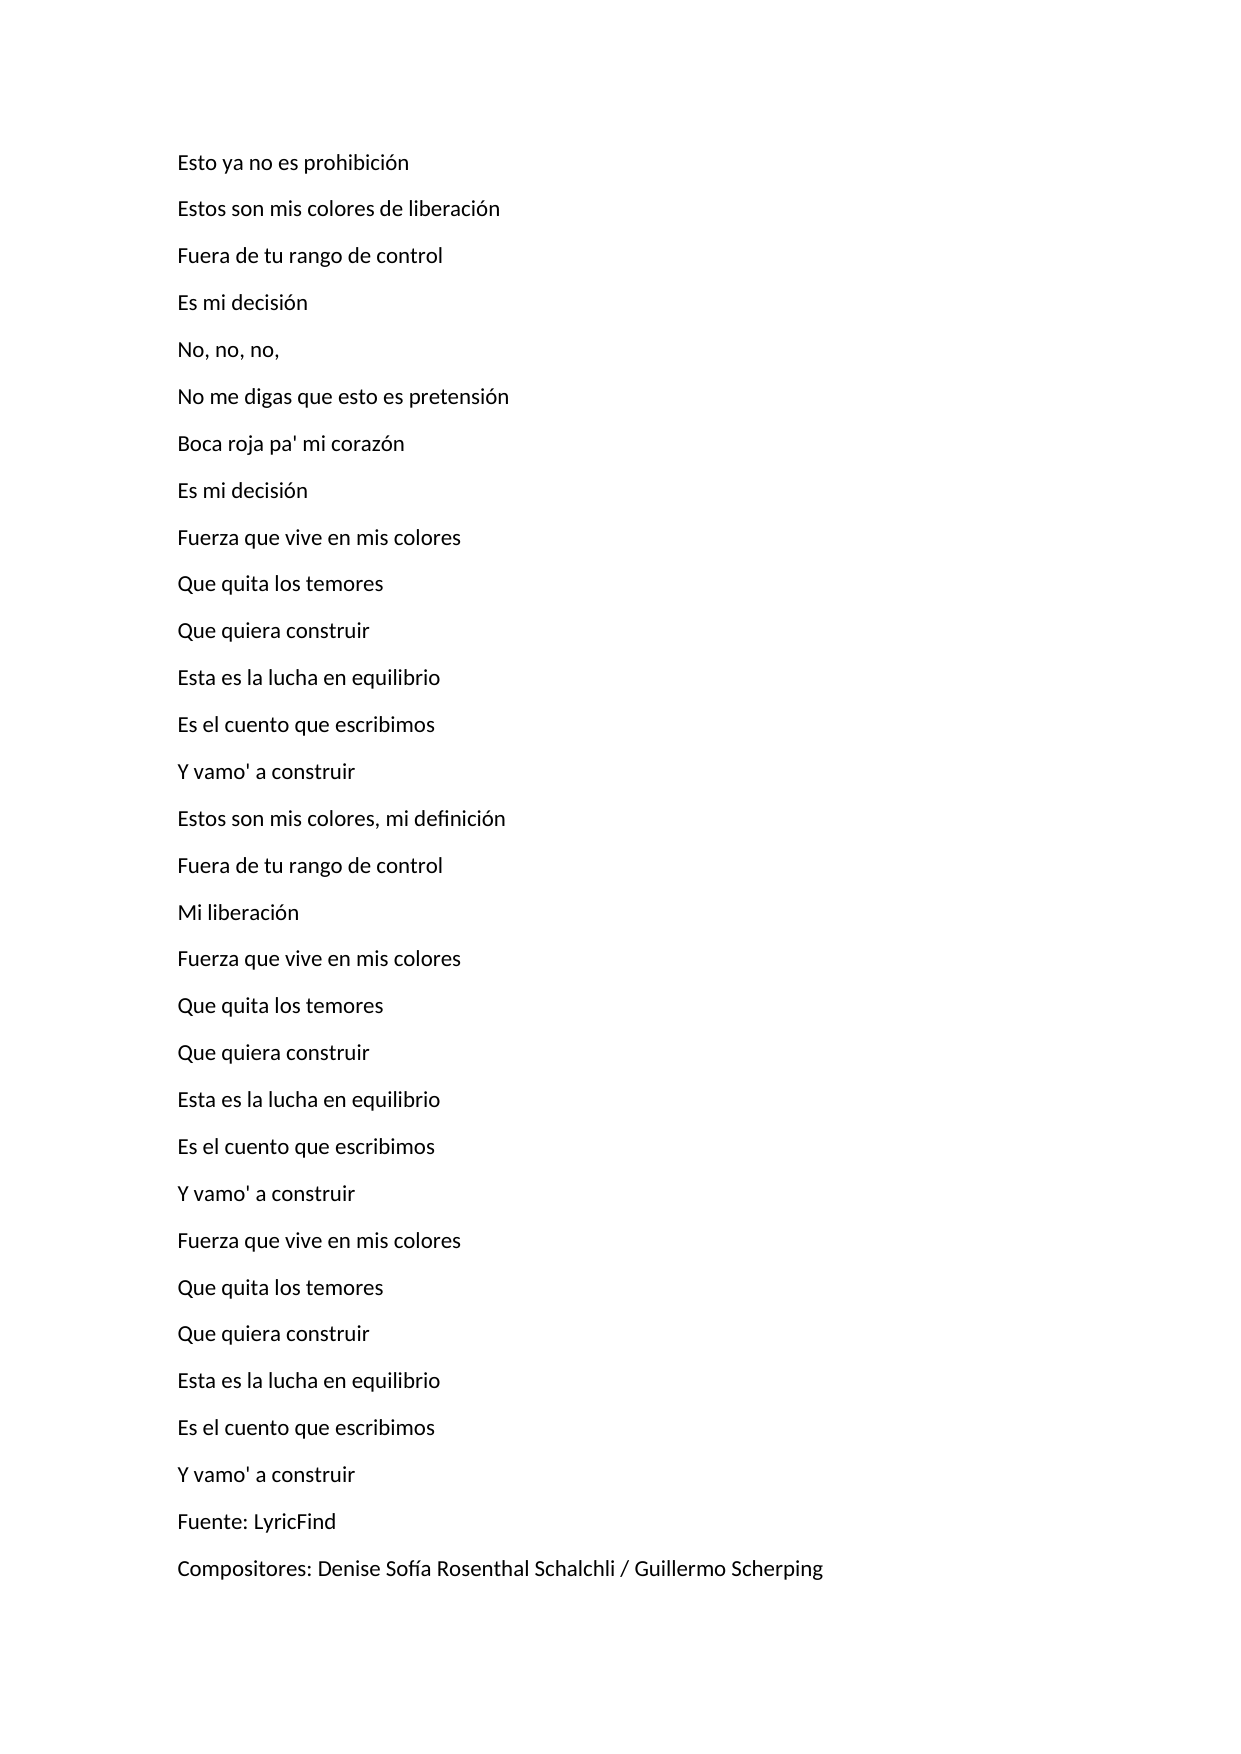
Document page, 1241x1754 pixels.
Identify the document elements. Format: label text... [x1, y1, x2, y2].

text Es el cuento que escribimos [177, 710, 1063, 738]
text Que quita los temores [177, 569, 1063, 597]
text Esta es la lucha en equilibrio [177, 663, 1063, 691]
text No me digas que esto es pretensión [177, 382, 1063, 410]
text Es el cuento que escribimos [177, 1413, 1063, 1441]
text Que quiera construir [177, 1038, 1063, 1066]
text Fuerza que vive en mis colores [177, 1226, 1063, 1254]
text Compositores: Denise Sofía Rosenthal Schalchli / Guillermo Scherping [177, 1554, 1063, 1582]
text Fuera de tu rango de control [177, 851, 1063, 879]
text Es mi decisión [177, 288, 1063, 316]
text Y vamo' a construir [177, 1179, 1063, 1207]
text Es el cuento que escribimos [177, 1132, 1063, 1160]
text Esta es la lucha en equilibrio [177, 1366, 1063, 1394]
text Estos son mis colores, mi definición [177, 804, 1063, 832]
text Estos son mis colores de liberación [177, 194, 1063, 222]
text Esto ya no es prohibición [177, 148, 1063, 176]
text Y vamo' a construir [177, 757, 1063, 785]
text Boca roja pa' mi corazón [177, 429, 1063, 457]
text Fuerza que vive en mis colores [177, 523, 1063, 551]
text Fuerza que vive en mis colores [177, 944, 1063, 972]
text Y vamo' a construir [177, 1460, 1063, 1488]
text Que quita los temores [177, 1273, 1063, 1301]
text Es mi decisión [177, 476, 1063, 504]
text Mi liberación [177, 898, 1063, 926]
text Esta es la lucha en equilibrio [177, 1085, 1063, 1113]
text Que quita los temores [177, 991, 1063, 1019]
text Fuente: LyricFind [177, 1507, 1063, 1535]
text Que quiera construir [177, 1319, 1063, 1347]
text No, no, no, [177, 335, 1063, 363]
text Que quiera construir [177, 616, 1063, 644]
text Fuera de tu rango de control [177, 241, 1063, 269]
